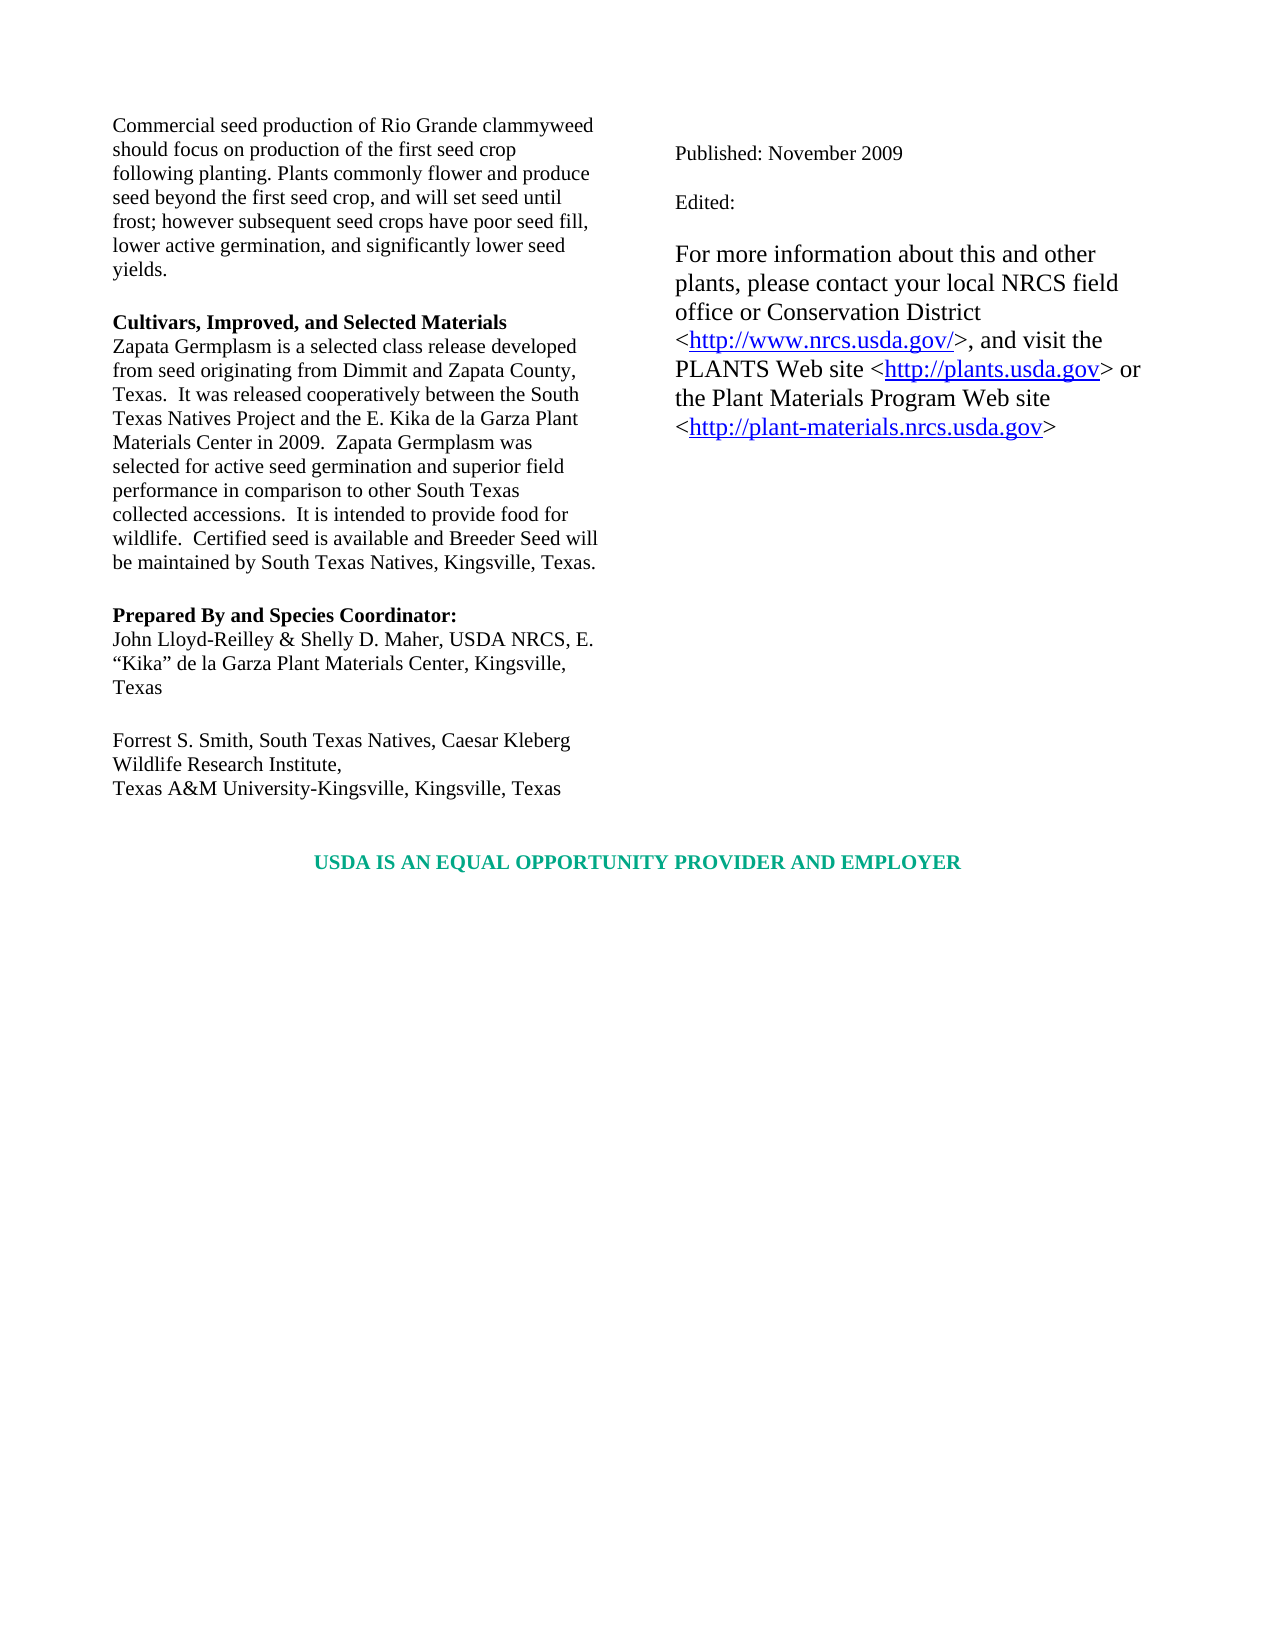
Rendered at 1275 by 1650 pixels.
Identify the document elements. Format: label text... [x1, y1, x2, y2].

text Prepared By and Species Coordinator: [112, 603, 600, 627]
text Texas A&M University-Kingsville, Kingsville, Texas [112, 776, 600, 800]
text Published: November 2009 [675, 141, 1162, 165]
text USDA IS AN EQUAL OPPORTUNITY PROVIDER AND EMPLOYER [112, 850, 1162, 874]
text Commercial seed production of Rio Grande clammyweed should focus on production of the first seed crop following planting. Plants commonly flower and produce seed beyond the first seed crop, and will set seed until frost; however subsequent seed crops have poor seed fill, lower active germination, and significantly lower seed yields. [112, 112, 600, 281]
text John Lloyd-Reilley & Shelly D. Maher, USDA NRCS, E. “Kika” de la Garza Plant Materials Center, Kingsville, Texas [112, 627, 600, 699]
text Cultivars, Improved, and Selected Materials [112, 310, 600, 334]
text For more information about this and other plants, please contact your local NRCS field office or Conservation District <http://www.nrcs.usda.gov/>, and visit the PLANTS Web site <http://plants.usda.gov> or the Plant Materials Program Web site <http://plant-materials.nrcs.usda.gov> [675, 239, 1162, 441]
text Edited: [675, 190, 1162, 214]
text Zapata Germplasm is a selected class release developed from seed originating from Dimmit and Zapata County, Texas. It was released cooperatively between the South Texas Natives Project and the E. Kika de la Garza Plant Materials Center in 2009. Zapata Germplasm was selected for active seed germination and superior field performance in comparison to other South Texas collected accessions. It is intended to provide food for wildlife. Certified seed is available and Breeder Seed will be maintained by South Texas Natives, Kingsville, Texas. [112, 334, 600, 574]
text Forrest S. Smith, South Texas Natives, Caesar Kleberg Wildlife Research Institute, [112, 728, 600, 776]
